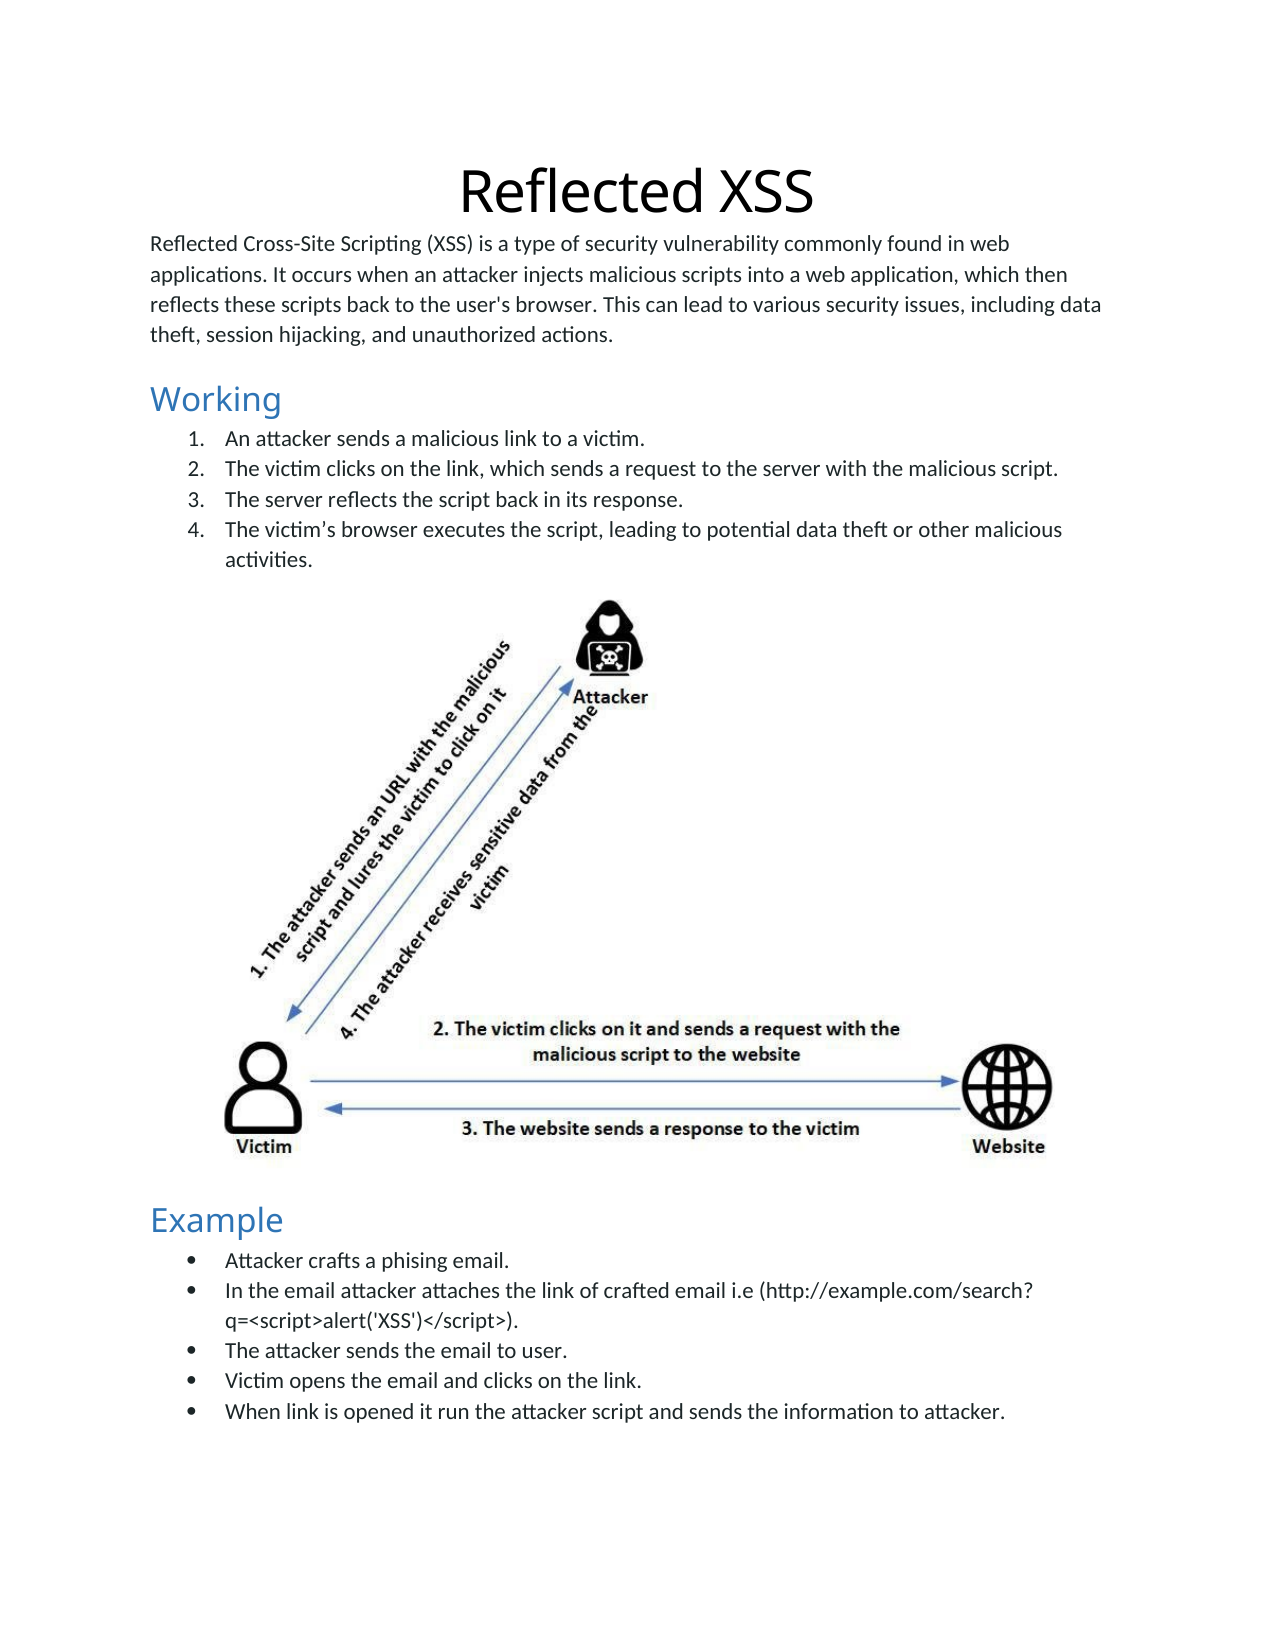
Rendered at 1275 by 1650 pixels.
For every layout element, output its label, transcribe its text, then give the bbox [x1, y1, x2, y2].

title Reflected XSS [150, 150, 1125, 229]
list Attacker crafts a phising email. [187, 1246, 1125, 1274]
list The server reflects the script back in its response. [187, 485, 1125, 513]
list An attacker sends a malicious link to a victim. [187, 424, 1125, 452]
picture [216, 592, 1059, 1170]
list When link is opened it run the attacker script and sends the information to attacker. [187, 1397, 1125, 1425]
subtitle Example [150, 1197, 1125, 1242]
list In the email attacker attaches the link of crafted email i.e (http://example.com/search?q=<script>alert('XSS')</script>). [187, 1276, 1125, 1334]
list The victim’s browser executes the script, leading to potential data theft or other malicious activities. [187, 515, 1125, 573]
list The victim clicks on the link, which sends a request to the server with the malicious script. [187, 454, 1125, 482]
subtitle Working [150, 375, 1125, 421]
text Reflected Cross-Site Scripting (XSS) is a type of security vulnerability commonly found in web applications. It occurs when an attacker injects malicious scripts into a web application, which then reflects these scripts back to the user's browser. This can lead to various security issues, including data theft, session hijacking, and unauthorized actions. [150, 229, 1125, 348]
list Victim opens the email and clicks on the link. [187, 1367, 1125, 1394]
list The attacker sends the email to user. [187, 1336, 1125, 1364]
